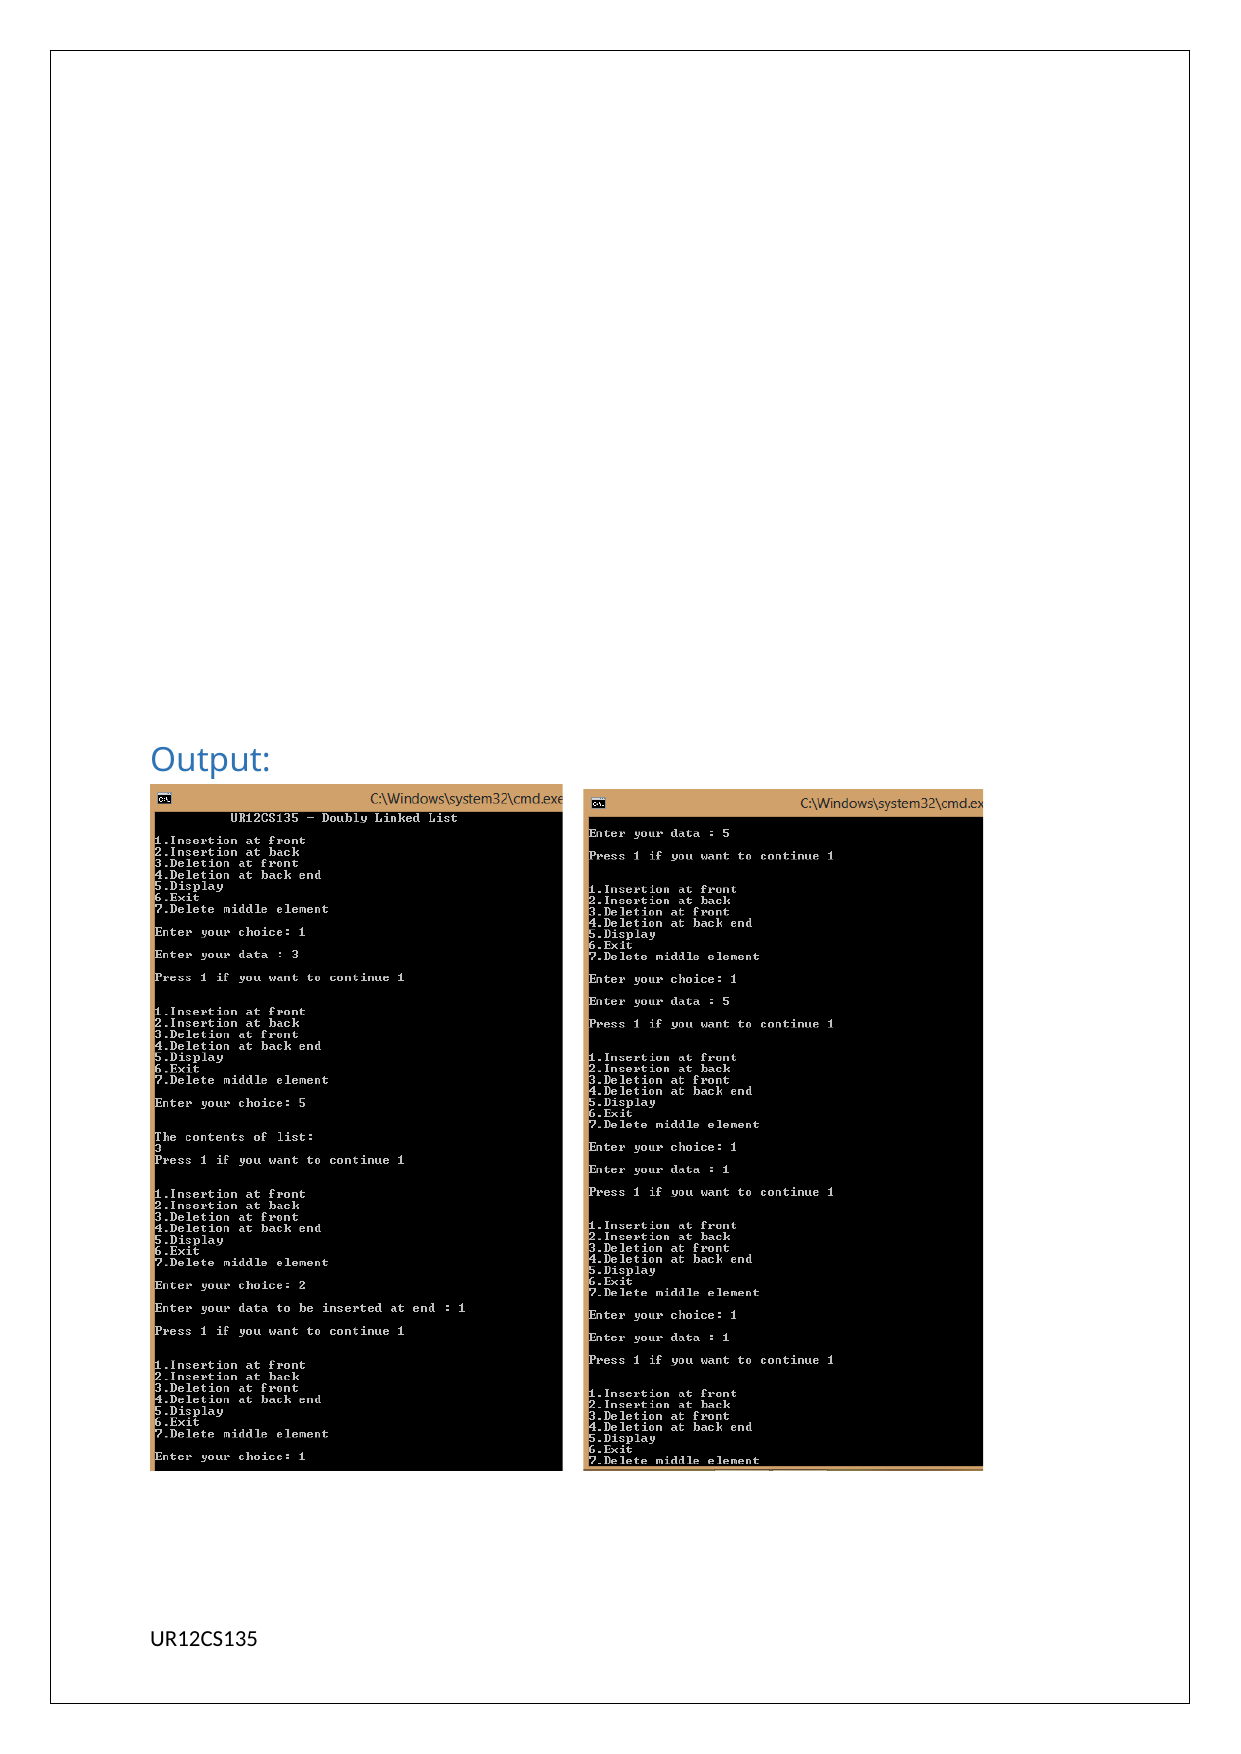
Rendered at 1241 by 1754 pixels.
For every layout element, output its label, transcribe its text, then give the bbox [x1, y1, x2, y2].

picture [150, 784, 563, 1471]
picture [583, 789, 984, 1471]
subtitle Output: [150, 736, 1090, 781]
